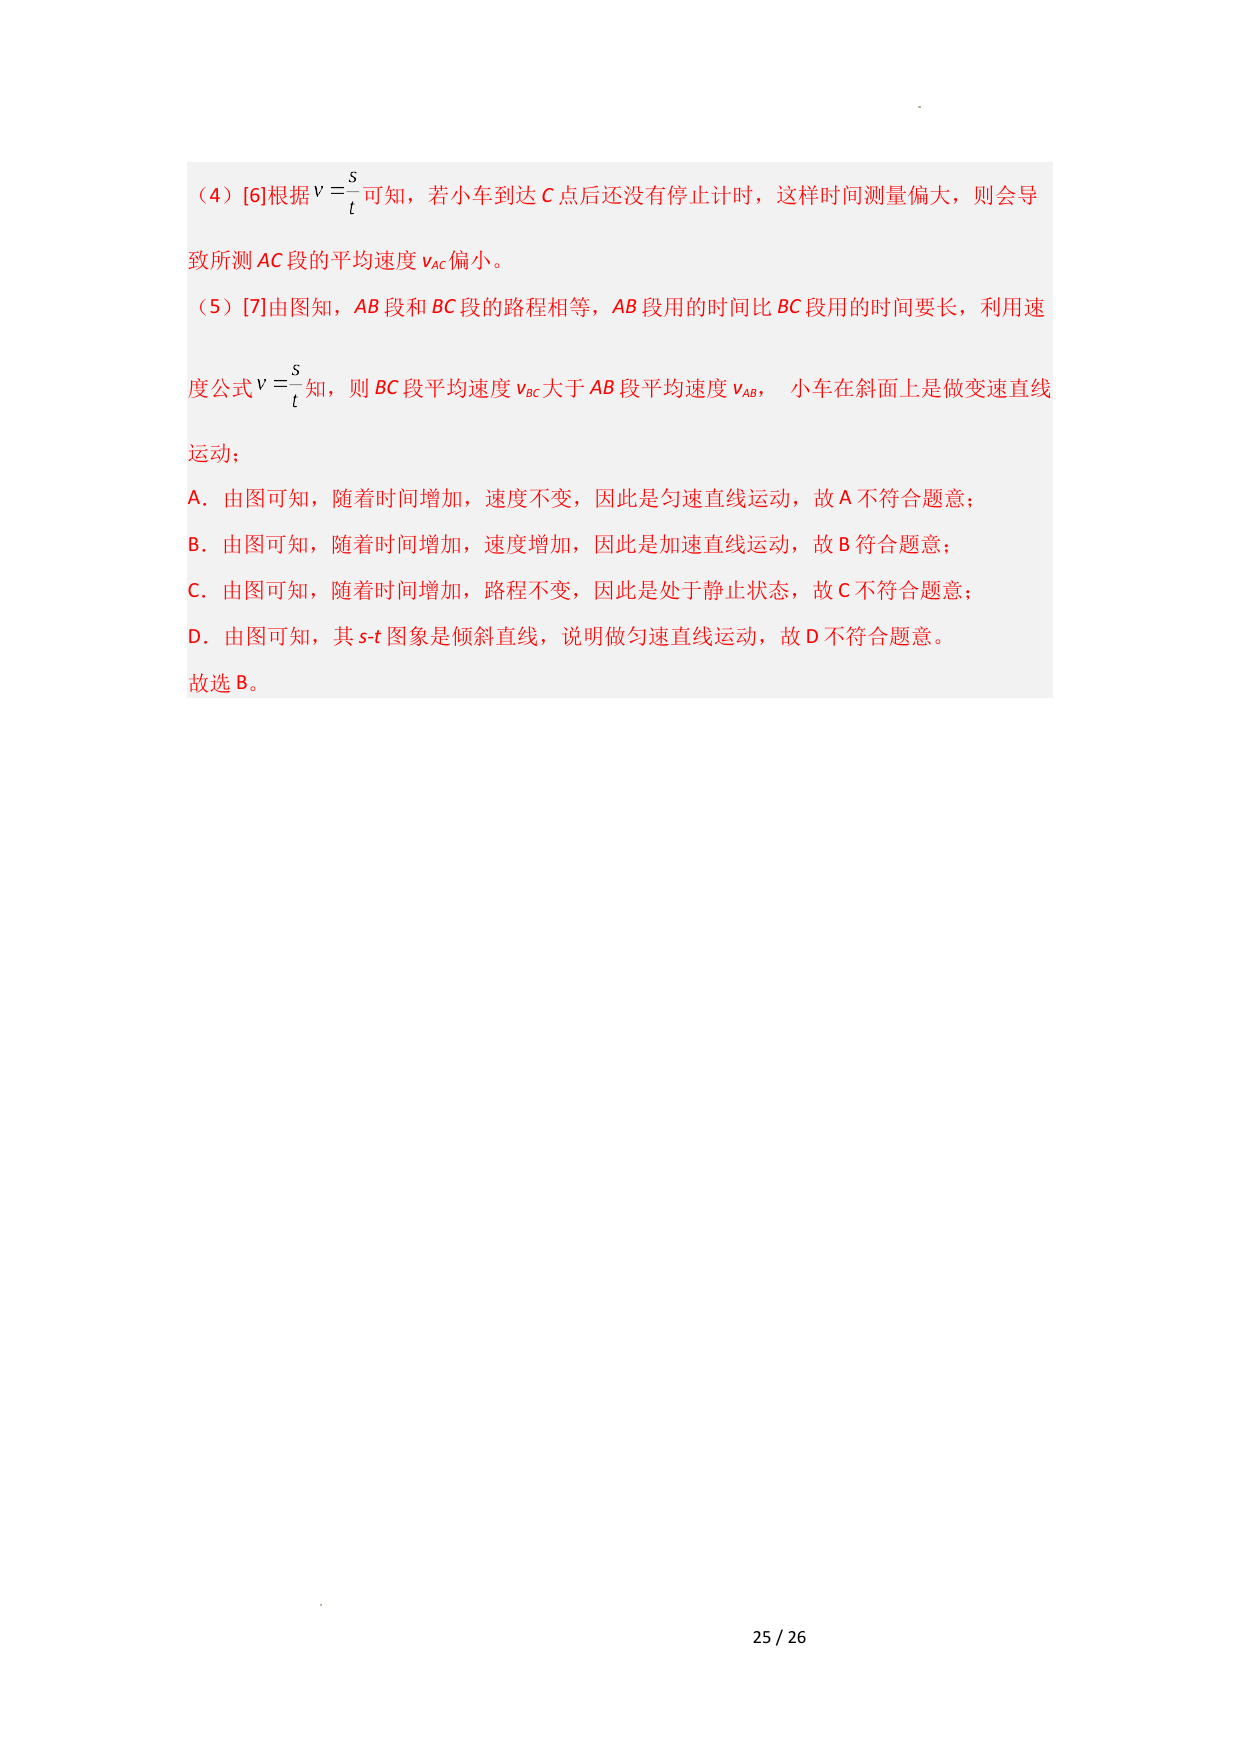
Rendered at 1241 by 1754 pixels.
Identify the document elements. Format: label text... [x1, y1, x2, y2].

text D．由图可知，其s-t图象是倾斜直线，说明做匀速直线运动，故D不符合题意。 [187, 619, 1053, 652]
text （4）[6]根据可知，若小车到达C点后还没有停止计时，这样时间测量偏大，则会导致所测AC段的平均速度vAC偏小。 [187, 162, 1053, 276]
text A．由图可知，随着时间增加，速度不变，因此是匀速直线运动，故A不符合题意； [187, 481, 1053, 513]
text （5）[7]由图知，AB段和BC段的路程相等，AB段用的时间比BC段用的时间要长，利用速度公式知，则BC段平均速度vBC大于AB段平均速度vAB， 小车在斜面上是做变速直线运动； [187, 289, 1053, 468]
text B．由图可知，随着时间增加，速度增加，因此是加速直线运动，故B符合题意； [187, 527, 1053, 559]
text 故选B。 [187, 665, 1053, 698]
text C．由图可知，随着时间增加，路程不变，因此是处于静止状态，故C不符合题意； [187, 573, 1053, 605]
